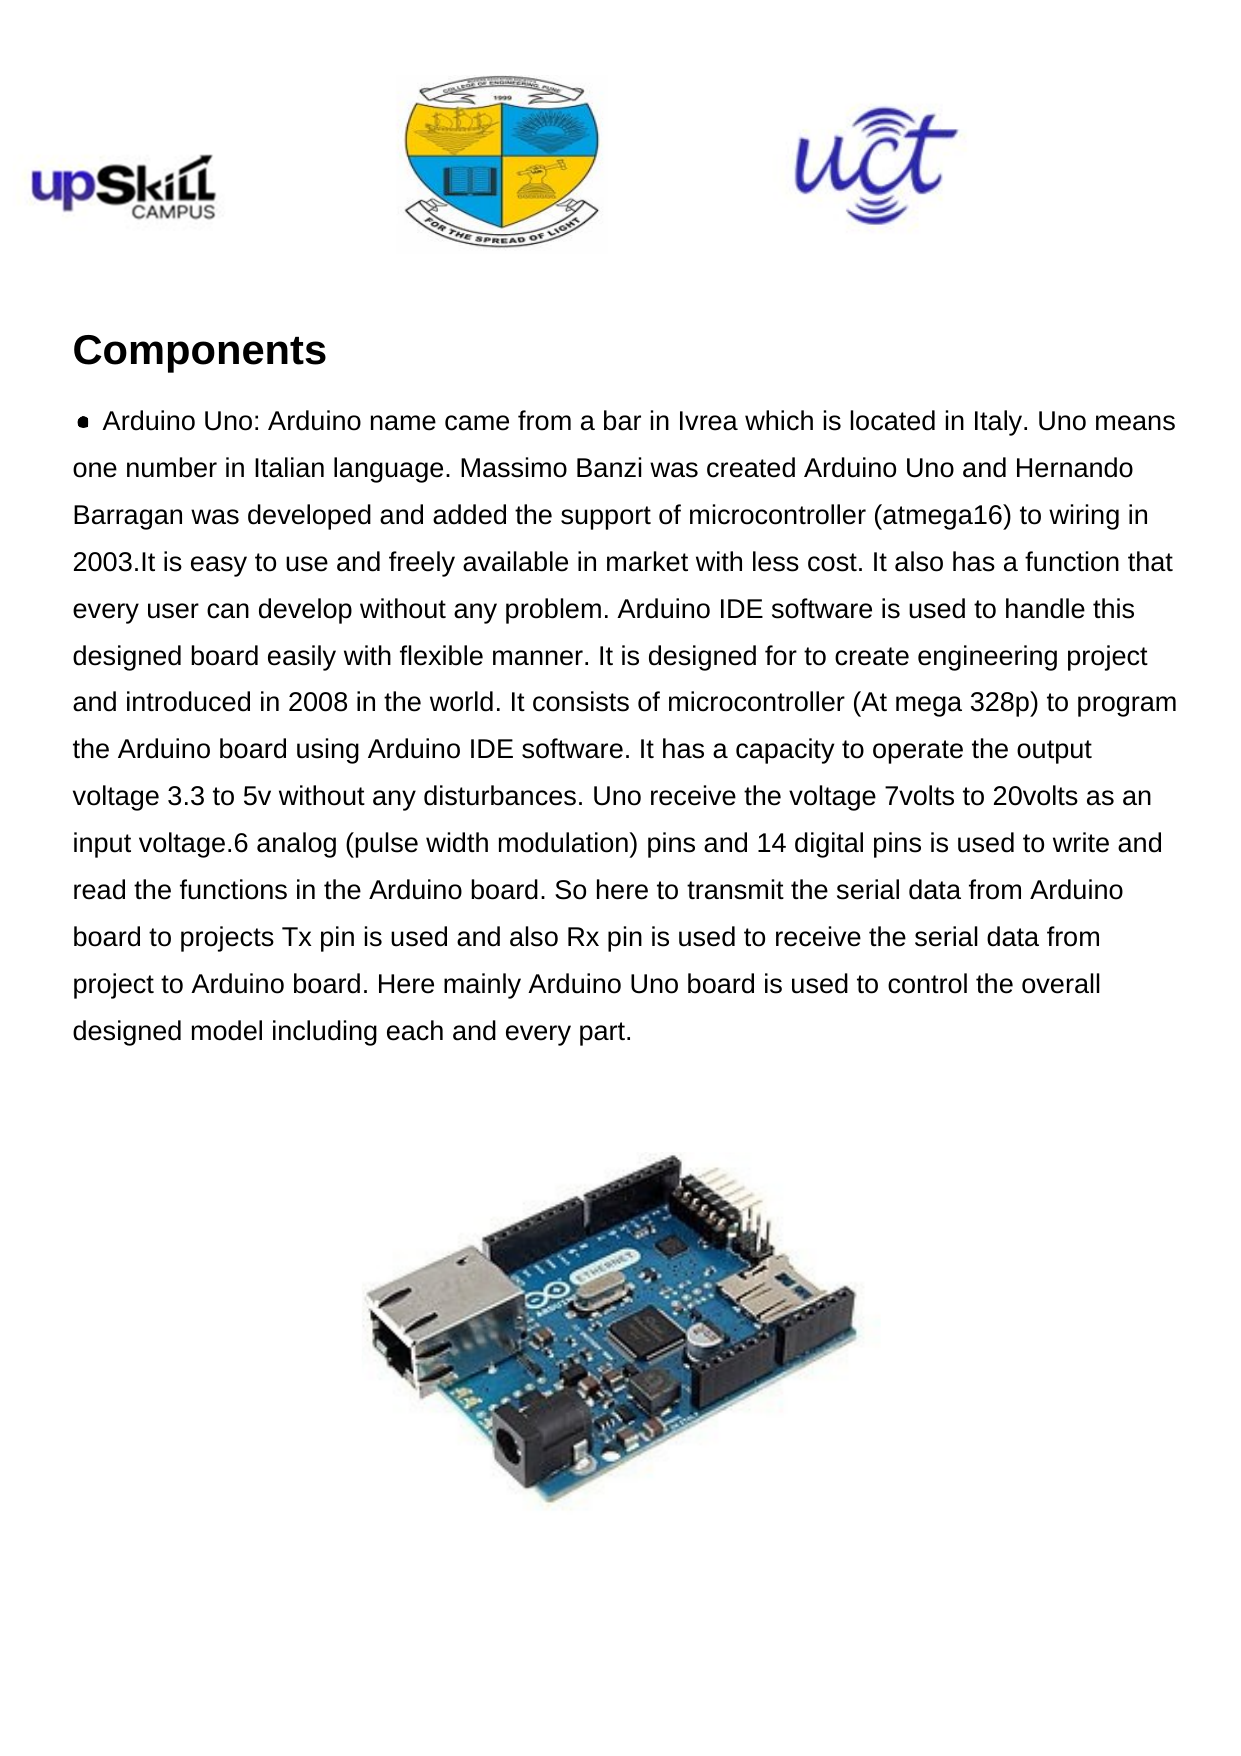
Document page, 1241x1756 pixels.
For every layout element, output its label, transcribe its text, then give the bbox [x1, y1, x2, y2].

picture [750, 78, 988, 254]
picture [361, 1152, 881, 1515]
picture [77, 416, 89, 428]
subtitle Components [72, 326, 1180, 374]
picture [376, 75, 624, 254]
picture [12, 130, 283, 254]
text Arduino Uno: Arduino name came from a bar in Ivrea which is located in Italy. Uno means one number in Italian language. Massimo Banzi was created Arduino Uno and Hernando Barragan was developed and added the support of microcontroller (atmega16) to wiring in 2003.It is easy to use and freely available in market with less cost. It also has a function that every user can develop without any problem. Arduino IDE software is used to handle this designed board easily with flexible manner. It is designed for to create engineering project and introduced in 2008 in the world. It consists of microcontroller (At mega 328p) to program the Arduino board using Arduino IDE software. It has a capacity to operate the output voltage 3.3 to 5v without any disturbances. Uno receive the voltage 7volts to 20volts as an input voltage.6 analog (pulse width modulation) pins and 14 digital pins is used to write and read the functions in the Arduino board. So here to transmit the serial data from Arduino board to projects Tx pin is used and also Rx pin is used to receive the serial data from project to Arduino board. Here mainly Arduino Uno board is used to control the overall designed model including each and every part. [72, 405, 1180, 1046]
